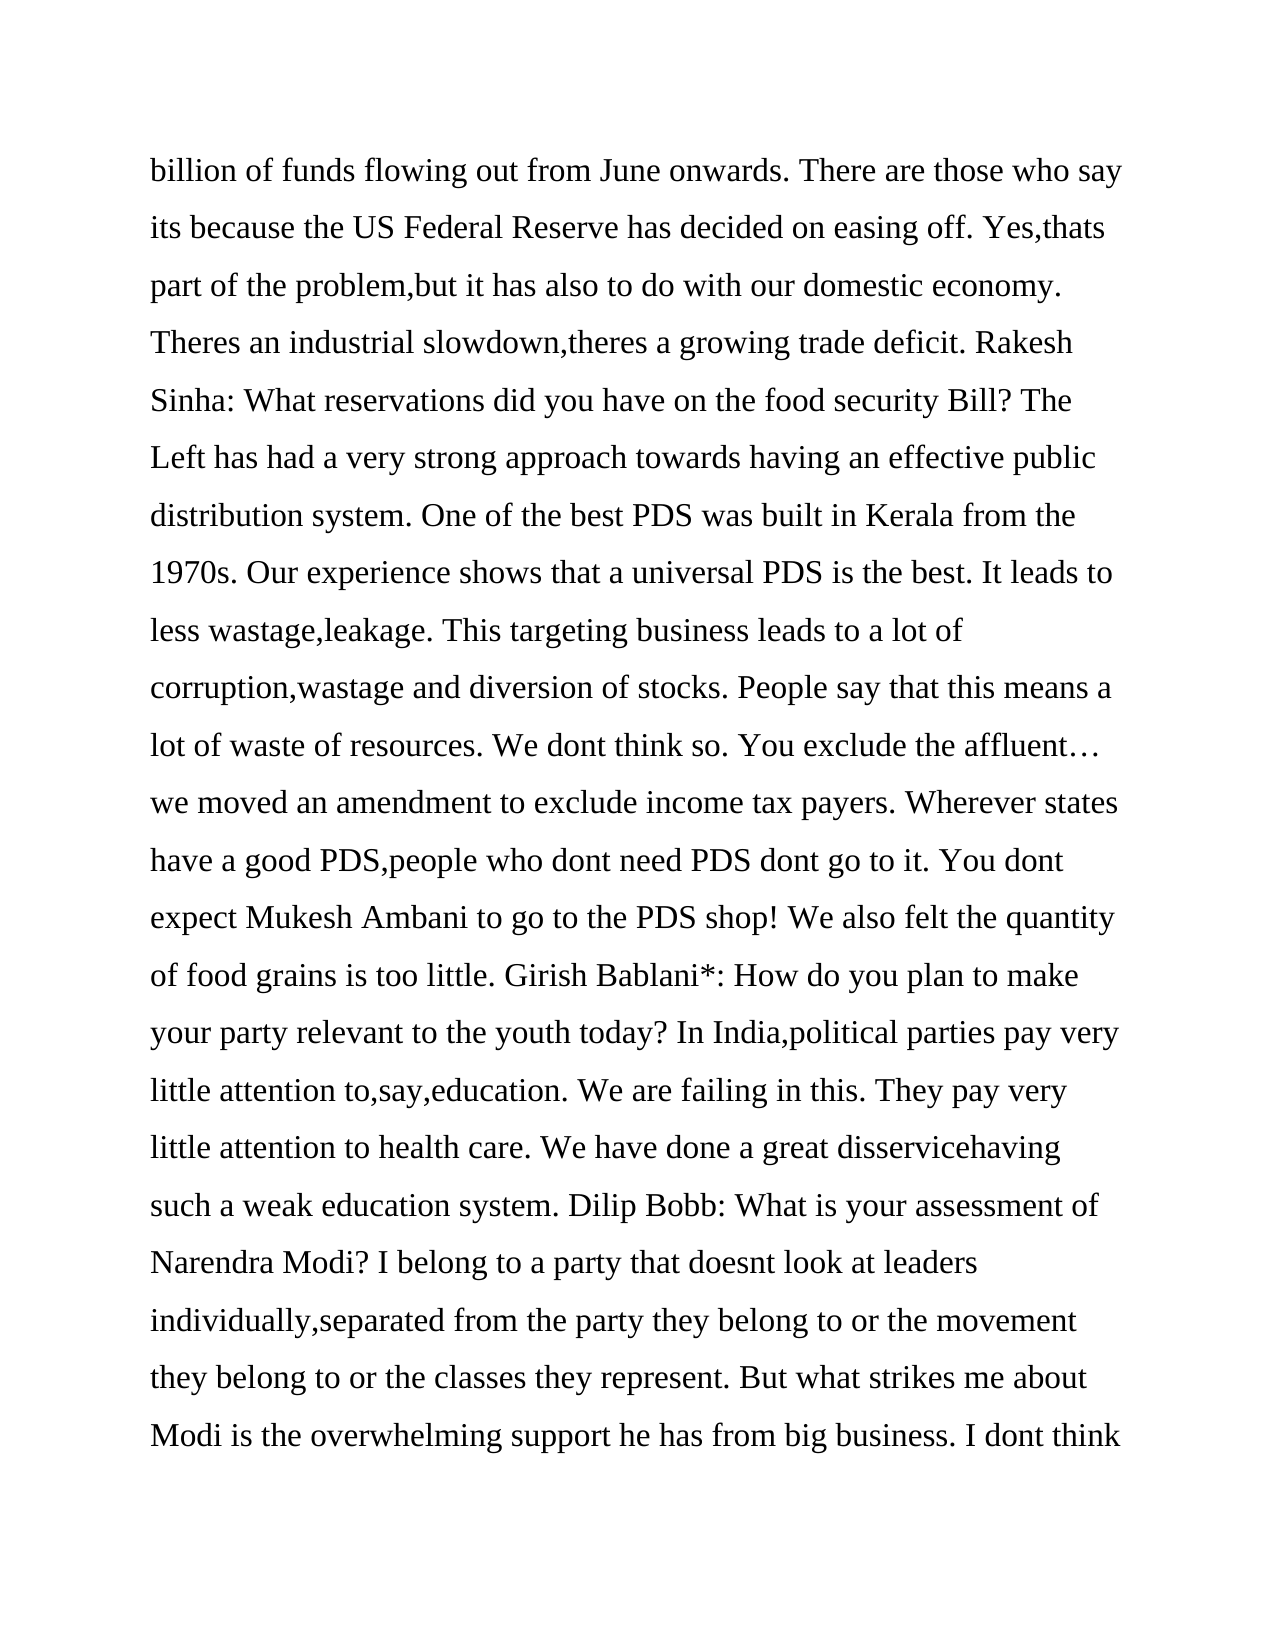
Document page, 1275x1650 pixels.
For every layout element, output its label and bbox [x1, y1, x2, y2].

text [150, 150, 1125, 1453]
